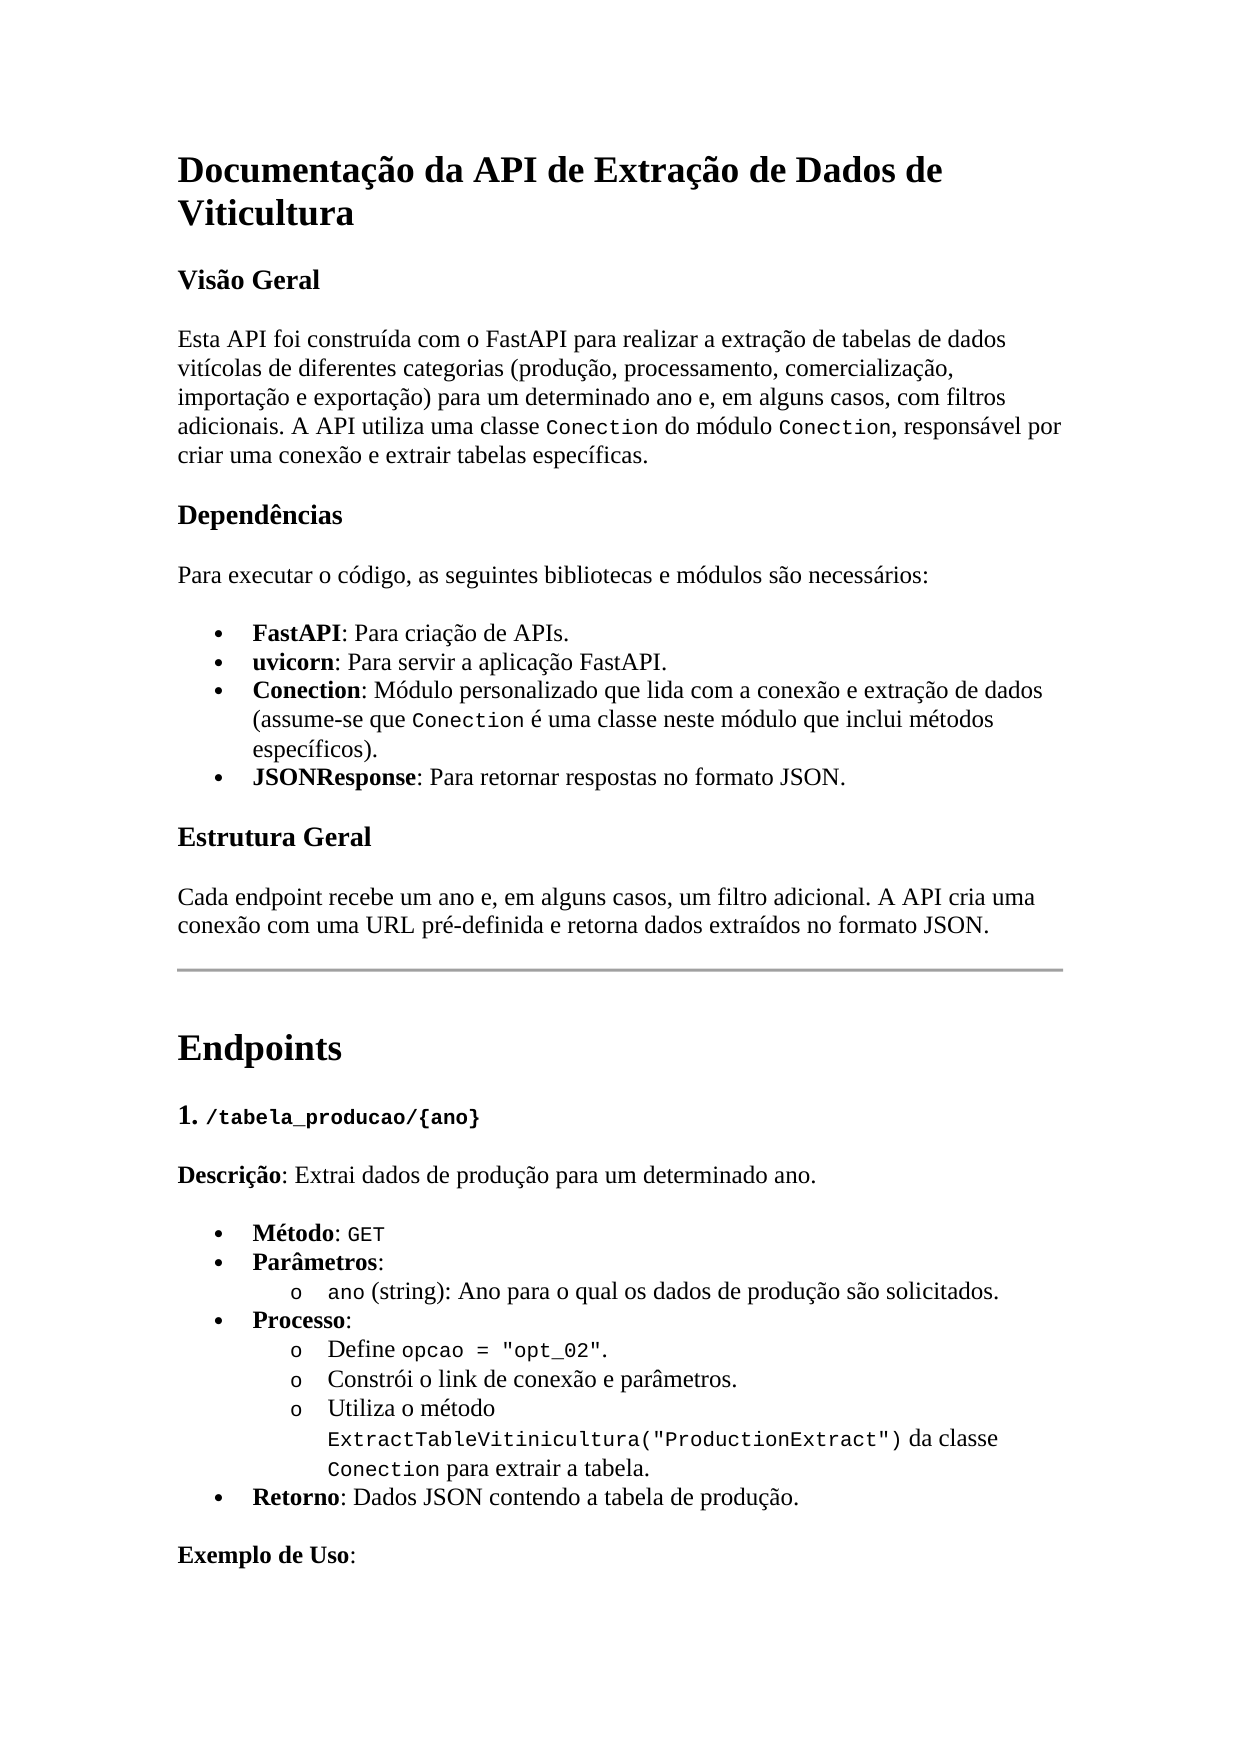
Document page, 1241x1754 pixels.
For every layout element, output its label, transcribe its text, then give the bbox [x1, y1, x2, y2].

list Retorno: Dados JSON contendo a tabela de produção. [215, 1482, 1063, 1511]
list FastAPI: Para criação de APIs. [215, 618, 1063, 647]
text Documentação da API de Extração de Dados de Viticultura [177, 148, 1063, 234]
list Define opcao = "opt_02". [290, 1334, 1063, 1364]
text 1. /tabela_producao/{ano} [177, 1098, 1063, 1131]
text Dependências [177, 498, 1063, 531]
text Estrutura Geral [177, 820, 1063, 853]
text Esta API foi construída com o FastAPI para realizar a extração de tabelas de dados vitícolas de diferentes categorias (produção, processamento, comercialização, importação e exportação) para um determinado ano e, em alguns casos, com filtros adicionais. A API utiliza uma classe Conection do módulo Conection, responsável por criar uma conexão e extrair tabelas específicas. [177, 324, 1063, 469]
text Endpoints [177, 1026, 1063, 1069]
text Para executar o código, as seguintes bibliotecas e módulos são necessários: [177, 560, 1063, 589]
list Utiliza o método ExtractTableVitinicultura("ProductionExtract") da classe Conection para extrair a tabela. [290, 1393, 1063, 1482]
list Conection: Módulo personalizado que lida com a conexão e extração de dados (assume-se que Conection é uma classe neste módulo que inclui métodos específicos). [215, 675, 1063, 762]
list Processo: [215, 1306, 1063, 1334]
list Método: GET [215, 1218, 1063, 1247]
text Descrição: Extrai dados de produção para um determinado ano. [177, 1160, 1063, 1188]
list JSONResponse: Para retornar respostas no formato JSON. [215, 762, 1063, 791]
list uvicorn: Para servir a aplicação FastAPI. [215, 647, 1063, 675]
text Visão Geral [177, 263, 1063, 295]
list Parâmetros: [215, 1247, 1063, 1276]
text Exemplo de Uso: [177, 1540, 1063, 1569]
list ano (string): Ano para o qual os dados de produção são solicitados. [290, 1276, 1063, 1306]
text Cada endpoint recebe um ano e, em alguns casos, um filtro adicional. A API cria uma conexão com uma URL pré-definida e retorna dados extraídos no formato JSON. [177, 882, 1063, 939]
list Constrói o link de conexão e parâmetros. [290, 1364, 1063, 1393]
